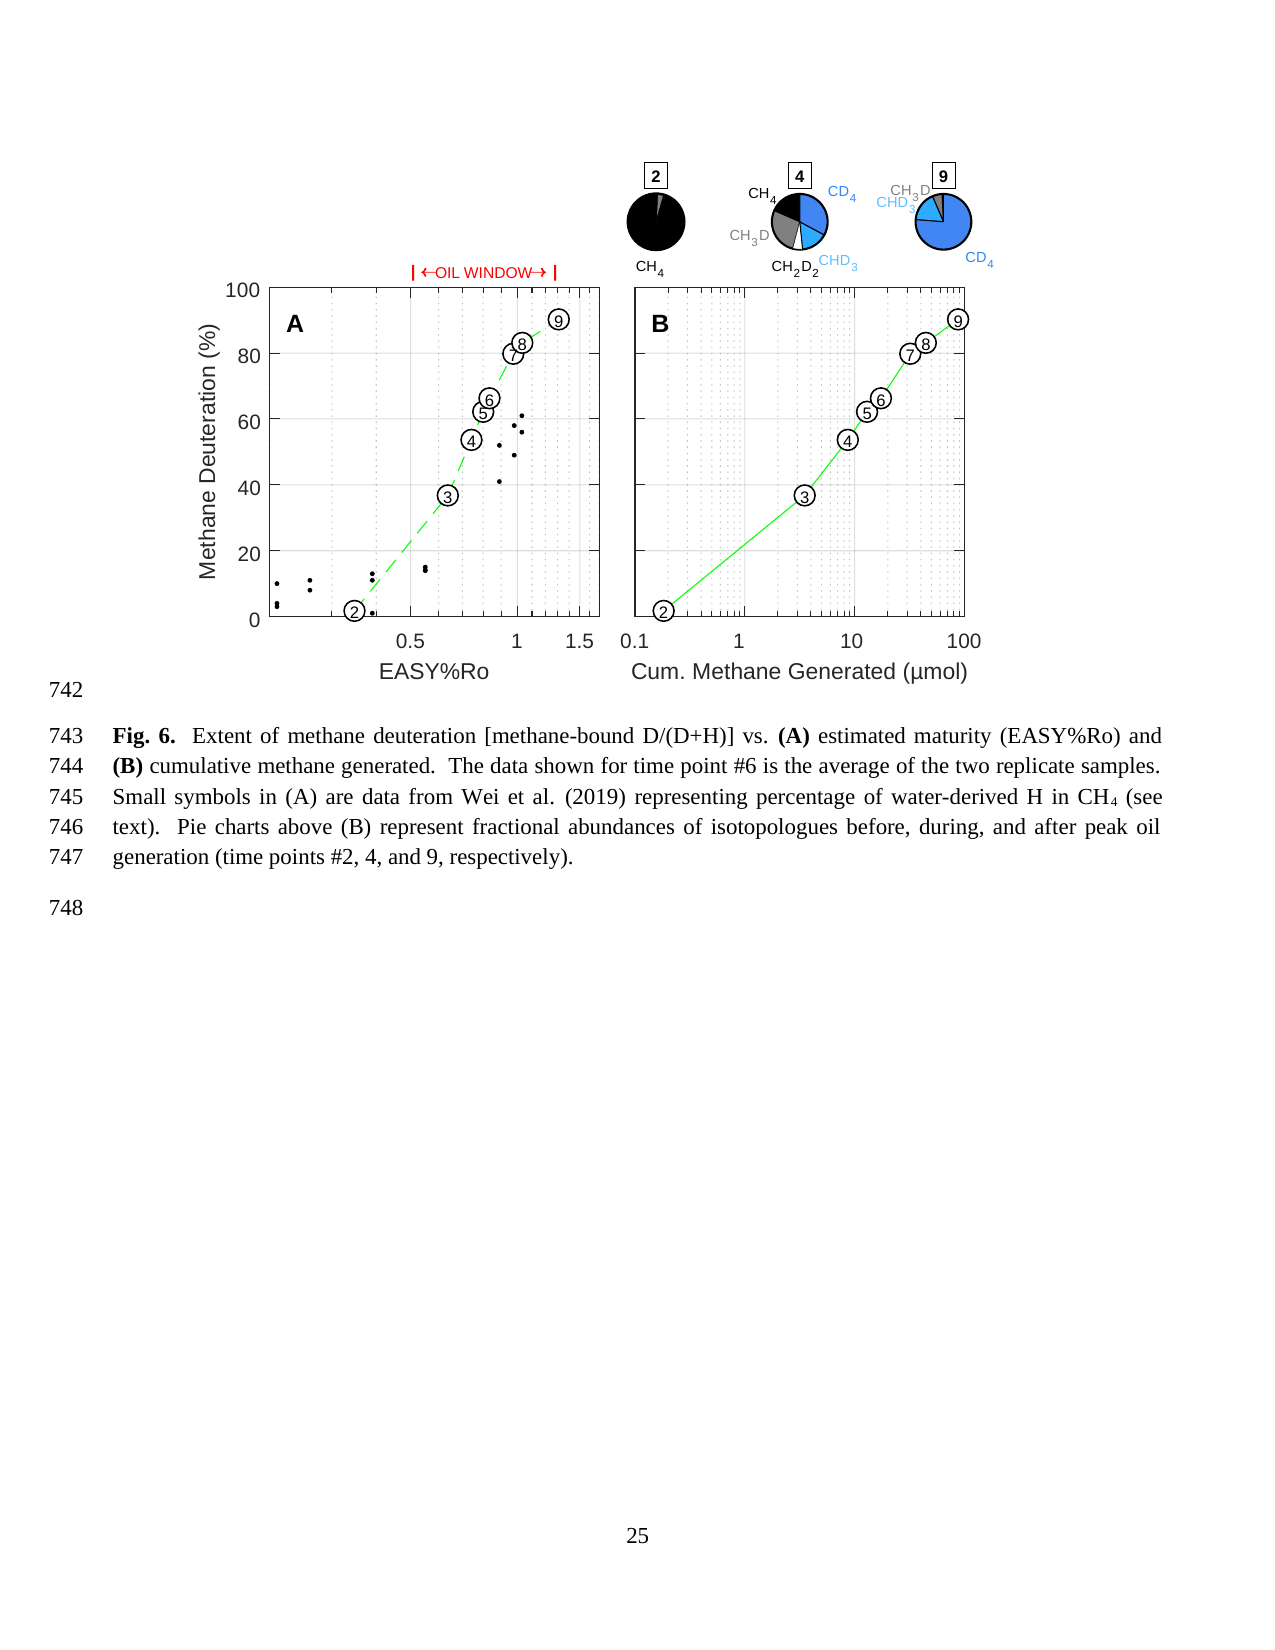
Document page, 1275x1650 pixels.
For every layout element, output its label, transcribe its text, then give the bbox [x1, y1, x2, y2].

text Fig. 6. Extent of methane deuteration [methane-bound D/(D+H)] vs. (A) estimated maturity (EASY%Ro) and (B) cumulative methane generated. The data shown for time point #6 is the average of the two replicate samples. Small symbols in (A) are data from Wei et al. (2019) representing percentage of water-derived H in CH4 (see text). Pie charts above (B) represent fractional abundances of isotopologues before, during, and after peak oil generation (time points #2, 4, and 9, respectively). [112, 722, 1162, 869]
